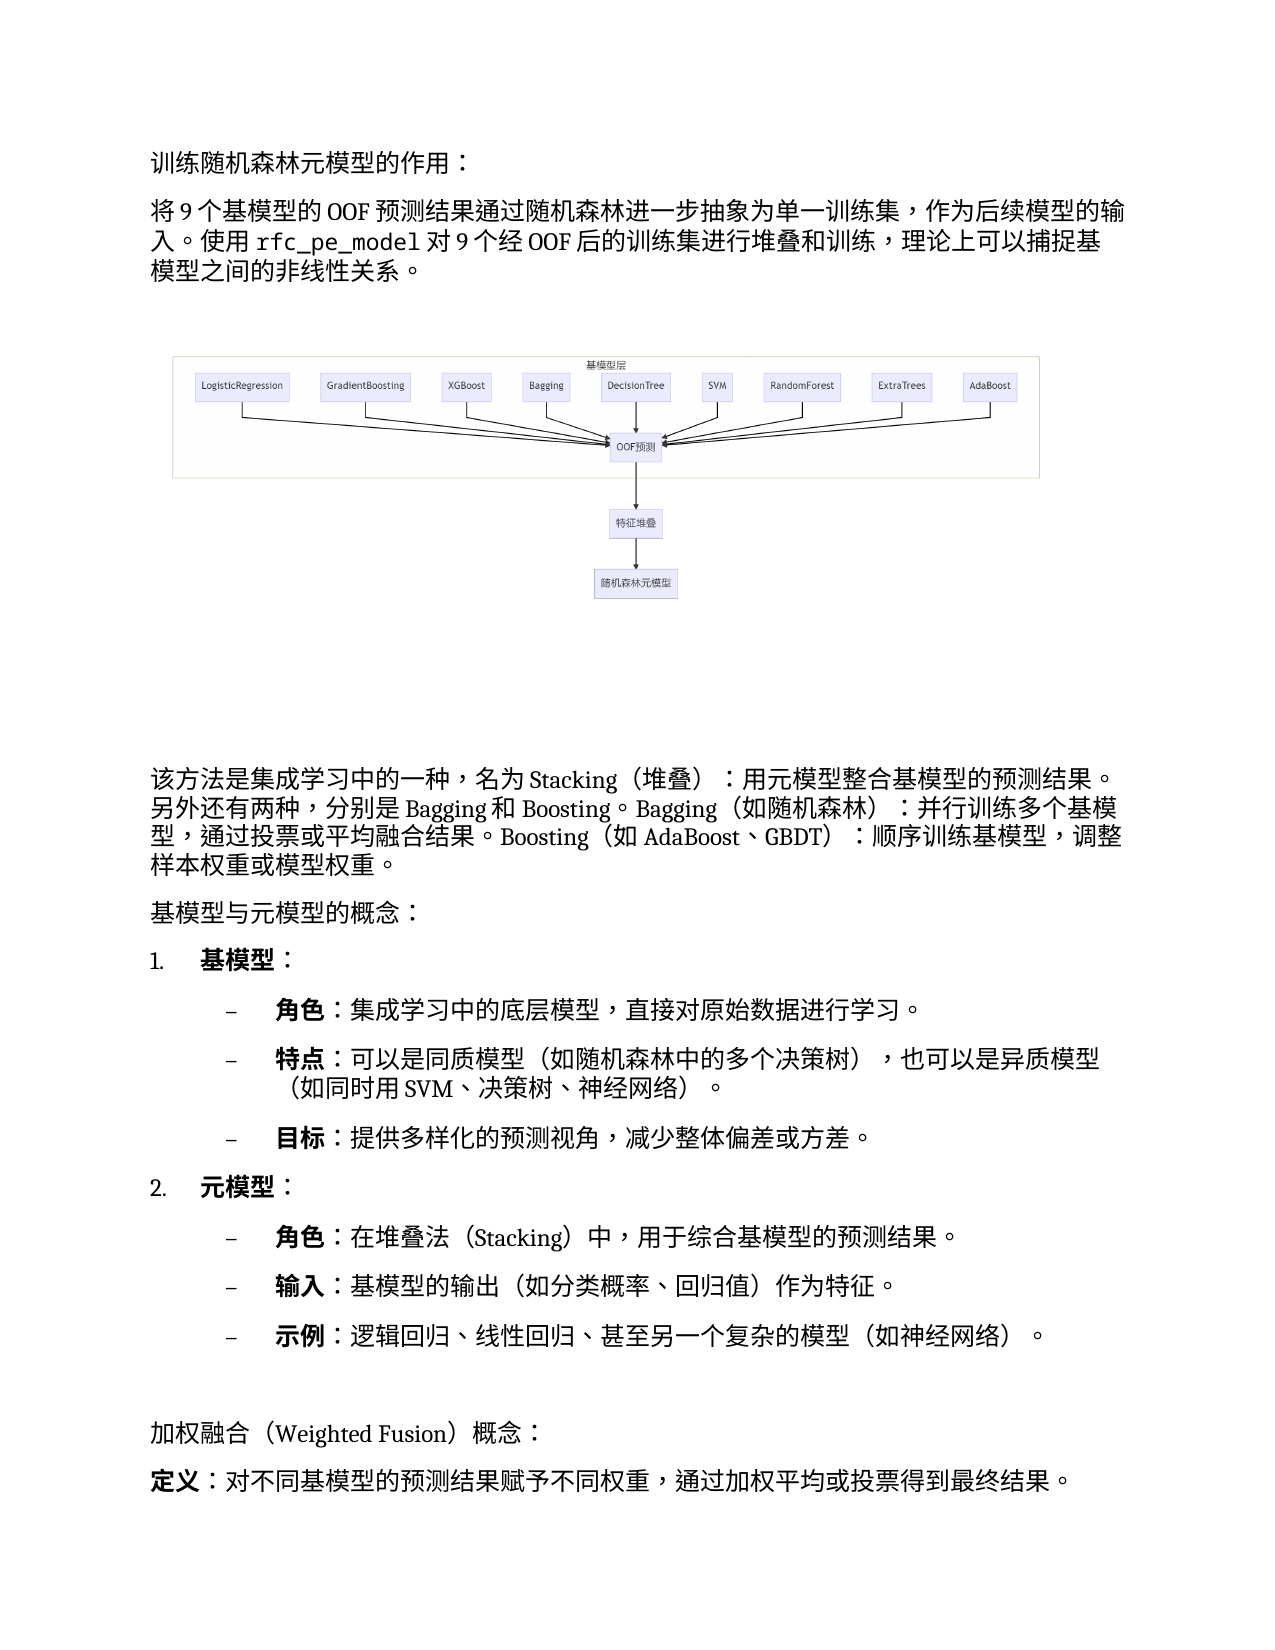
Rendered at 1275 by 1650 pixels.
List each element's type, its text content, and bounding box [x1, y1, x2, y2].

list 角色：在堆叠法（Stacking）中，用于综合基模型的预测结果。 [225, 1224, 1125, 1252]
text 训练随机森林元模型的作用： [150, 150, 1125, 179]
list 特点：可以是同质模型（如随机森林中的多个决策树），也可以是异质模型（如同时用SVM、决策树、神经网络）。 [225, 1046, 1125, 1104]
text 该方法是集成学习中的一种，名为Stacking（堆叠）：用元模型整合基模型的预测结果。另外还有两种，分别是Bagging和Boosting。Bagging（如随机森林）：并行训练多个基模型，通过投票或平均融合结果。Boosting（如AdaBoost、GBDT）：顺序训练基模型，调整样本权重或模型权重。 [150, 766, 1125, 881]
list 角色：集成学习中的底层模型，直接对原始数据进行学习。 [225, 997, 1125, 1025]
list 示例：逻辑回归、线性回归、甚至另一个复杂的模型（如神经网络）。 [225, 1323, 1125, 1352]
text 将9个基模型的OOF预测结果通过随机森林进一步抽象为单一训练集，作为后续模型的输入。使用 rfc_pe_model 对9个经OOF后的训练集进行堆叠和训练，理论上可以捕捉基模型之间的非线性关系。 [150, 197, 1125, 286]
text 基模型与元模型的概念： [150, 899, 1125, 928]
list 元模型： [150, 1174, 1125, 1203]
list 输入：基模型的输出（如分类概率、回归值）作为特征。 [225, 1273, 1125, 1302]
picture [168, 352, 1044, 603]
text 加权融合（Weighted Fusion）概念： [150, 1420, 1125, 1449]
list 基模型： [150, 947, 1125, 976]
text 定义：对不同基模型的预测结果赋予不同权重，通过加权平均或投票得到最终结果。 [150, 1467, 1125, 1496]
list 目标：提供多样化的预测视角，减少整体偏差或方差。 [225, 1124, 1125, 1153]
